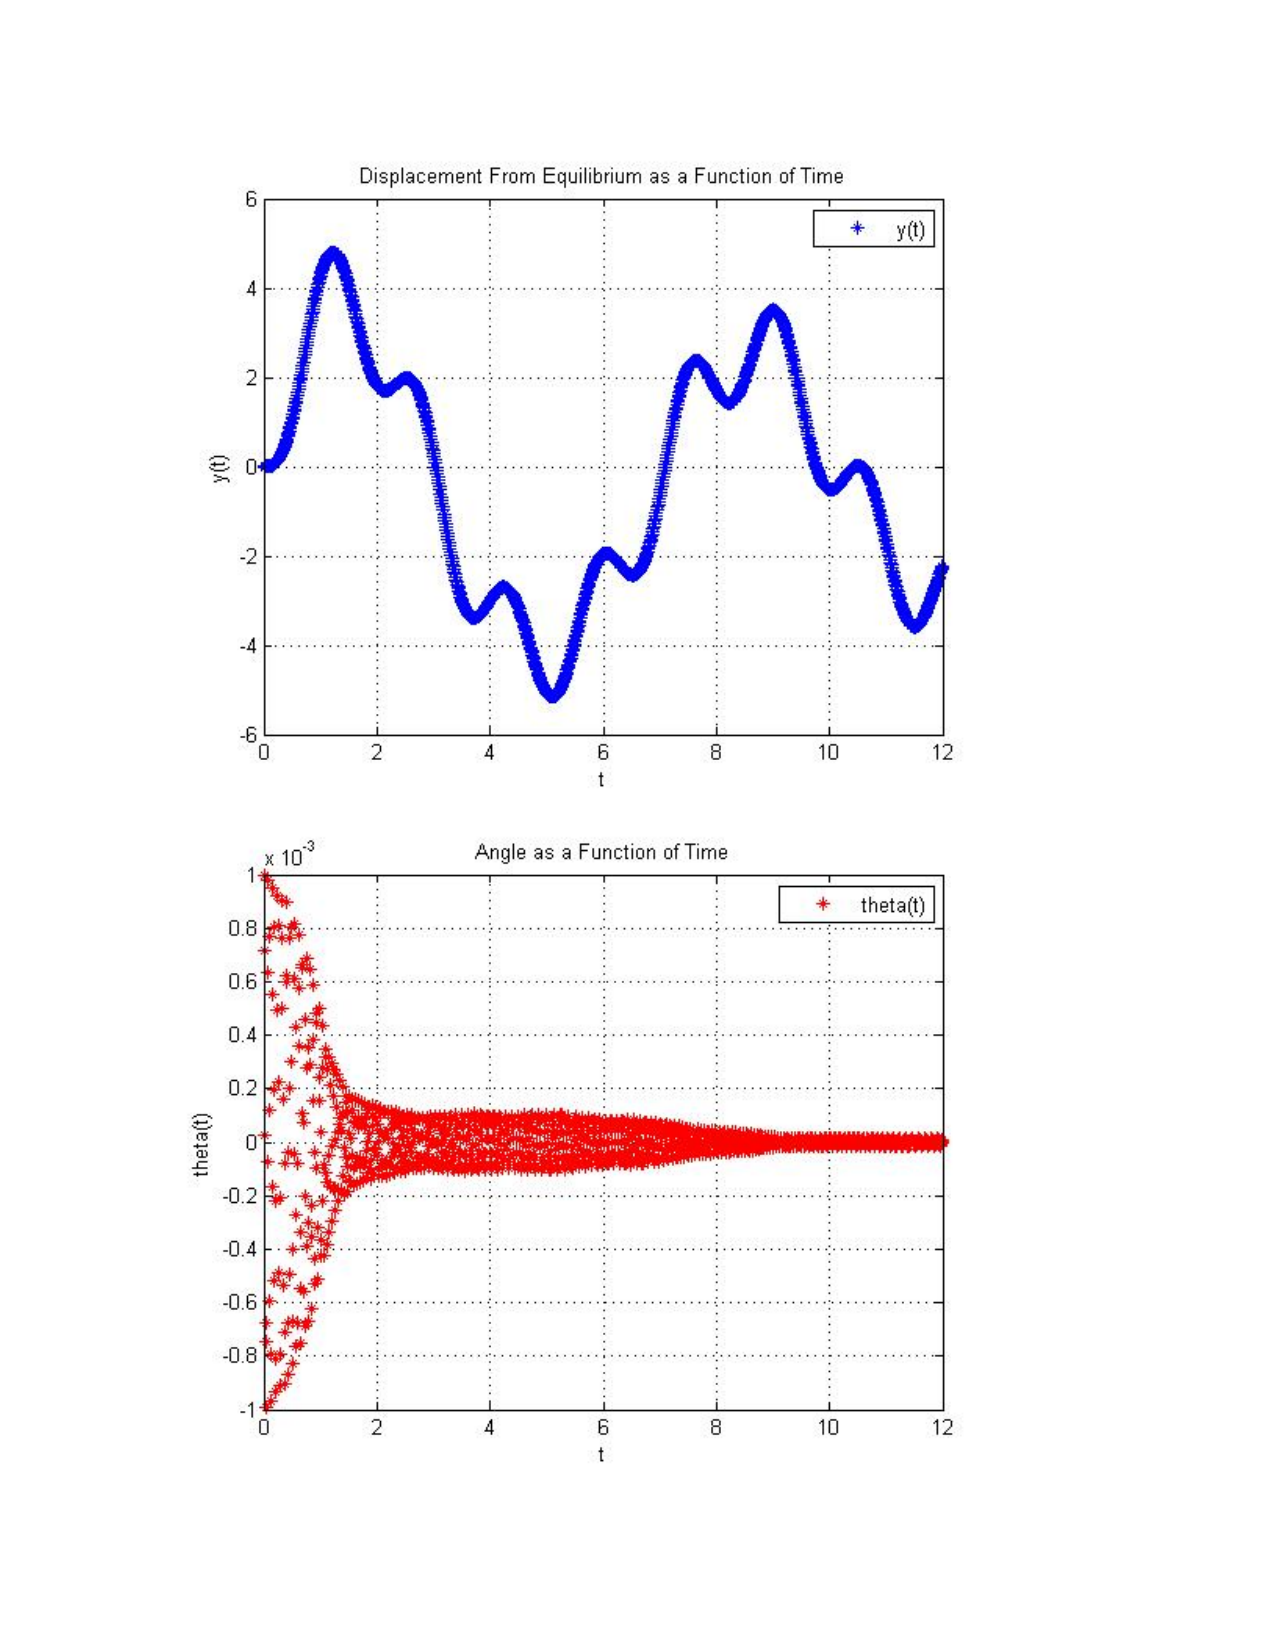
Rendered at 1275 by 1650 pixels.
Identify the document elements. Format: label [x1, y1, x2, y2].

picture [150, 825, 1025, 1482]
picture [150, 150, 1025, 807]
